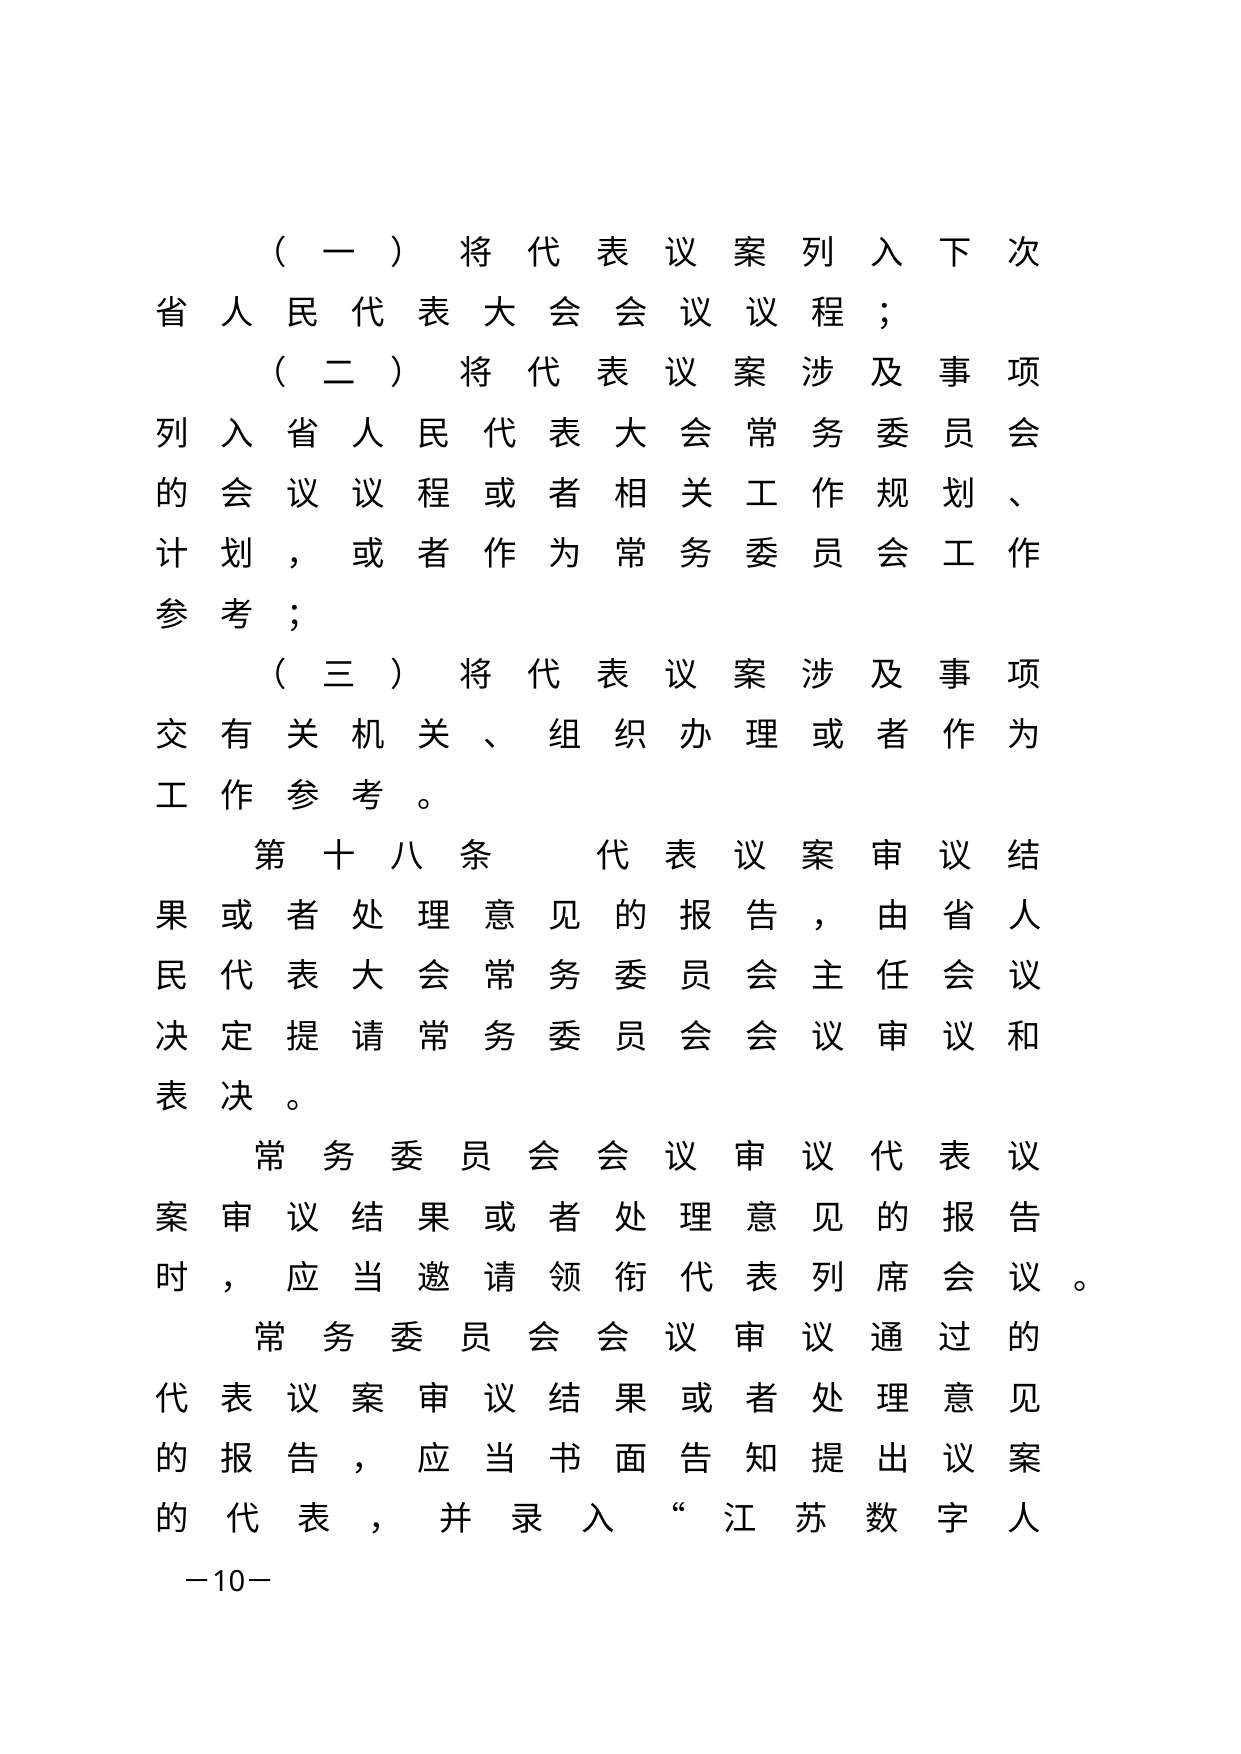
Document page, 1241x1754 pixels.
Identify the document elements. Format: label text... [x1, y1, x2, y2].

text 第十八条 代表议案审议结果或者处理意见的报告，由省人民代表大会常务委员会主任会议决定提请常务委员会会议审议和表决。 [155, 823, 1073, 1124]
text 常务委员会会议审议代表议案审议结果或者处理意见的报告时，应当邀请领衔代表列席会议。 [155, 1124, 1073, 1305]
text 常务委员会会议审议通过的代表议案审议结果或者处理意见的报告，应当书面告知提出议案的代表，并录入“江苏数字人大”议案建议处理系统。 [155, 1305, 1073, 1546]
text （一）将代表议案列入下次省人民代表大会会议议程； [155, 219, 1073, 340]
text （二）将代表议案涉及事项列入省人民代表大会常务委员会的会议议程或者相关工作规划、计划，或者作为常务委员会工作参考； [155, 340, 1073, 642]
text （三）将代表议案涉及事项交有关机关、组织办理或者作为工作参考。 [155, 642, 1073, 823]
